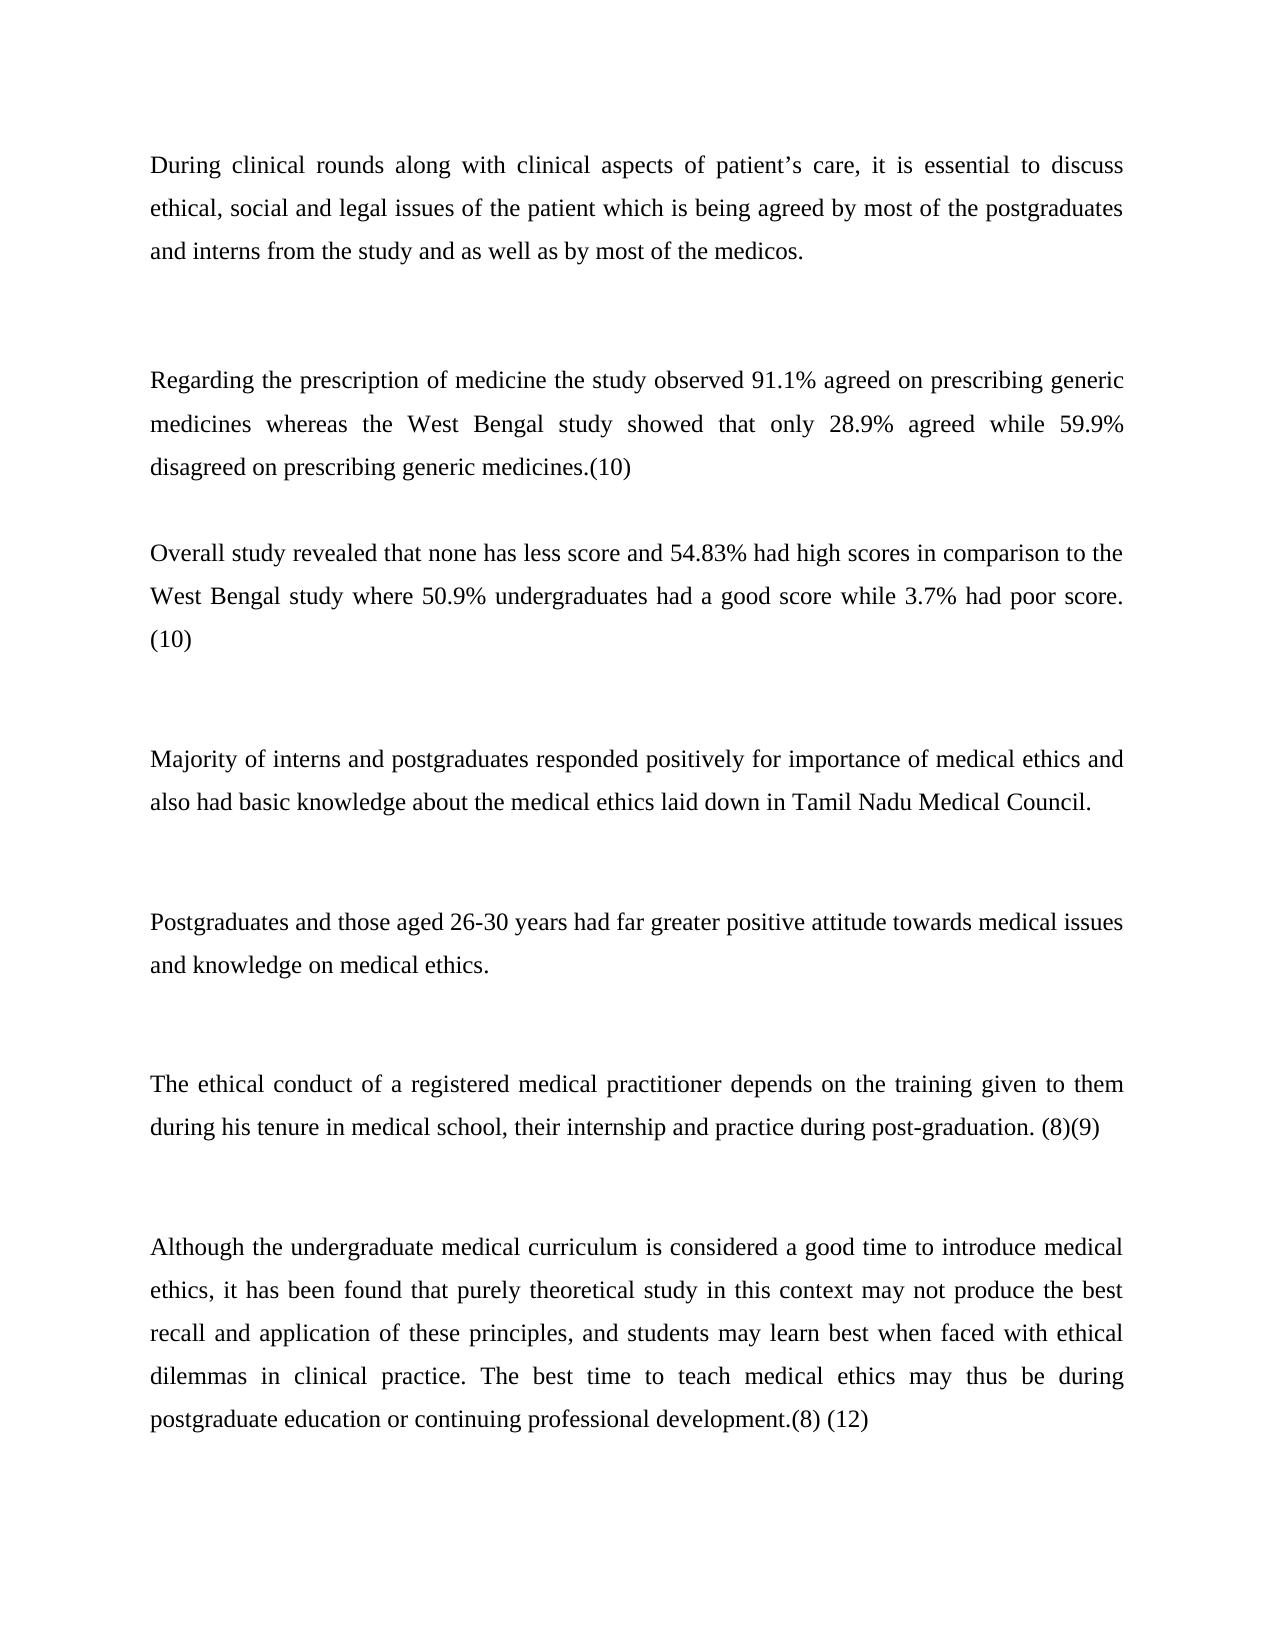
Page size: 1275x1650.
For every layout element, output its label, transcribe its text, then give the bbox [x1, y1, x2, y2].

text Majority of interns and postgraduates responded positively for importance of medical ethics and also had basic knowledge about the medical ethics laid down in Tamil Nadu Medical Council. [150, 744, 1125, 816]
text The ethical conduct of a registered medical practitioner depends on the training given to them during his tenure in medical school, their internship and practice during post-graduation. (8)(9) [150, 1069, 1125, 1141]
text Regarding the prescription of medicine the study observed 91.1% agreed on prescribing generic medicines whereas the West Bengal study showed that only 28.9% agreed while 59.9% disagreed on prescribing generic medicines.(10) [150, 366, 1125, 481]
text During clinical rounds along with clinical aspects of patient’s care, it is essential to discuss ethical, social and legal issues of the patient which is being agreed by most of the postgraduates and interns from the study and as well as by most of the medicos. [150, 150, 1125, 265]
text Although the undergraduate medical curriculum is considered a good time to introduce medical ethics, it has been found that purely theoretical study in this context may not produce the best recall and application of these principles, and students may learn best when faced with ethical dilemmas in clinical practice. The best time to teach medical ethics may thus be during postgraduate education or continuing professional development.(8) (12) [150, 1232, 1125, 1433]
text Overall study revealed that none has less score and 54.83% had high scores in comparison to the West Bengal study where 50.9% undergraduates had a good score while 3.7% had poor score.(10) [150, 538, 1125, 653]
text Postgraduates and those aged 26-30 years had far greater positive attitude towards medical issues and knowledge on medical ethics. [150, 907, 1125, 978]
